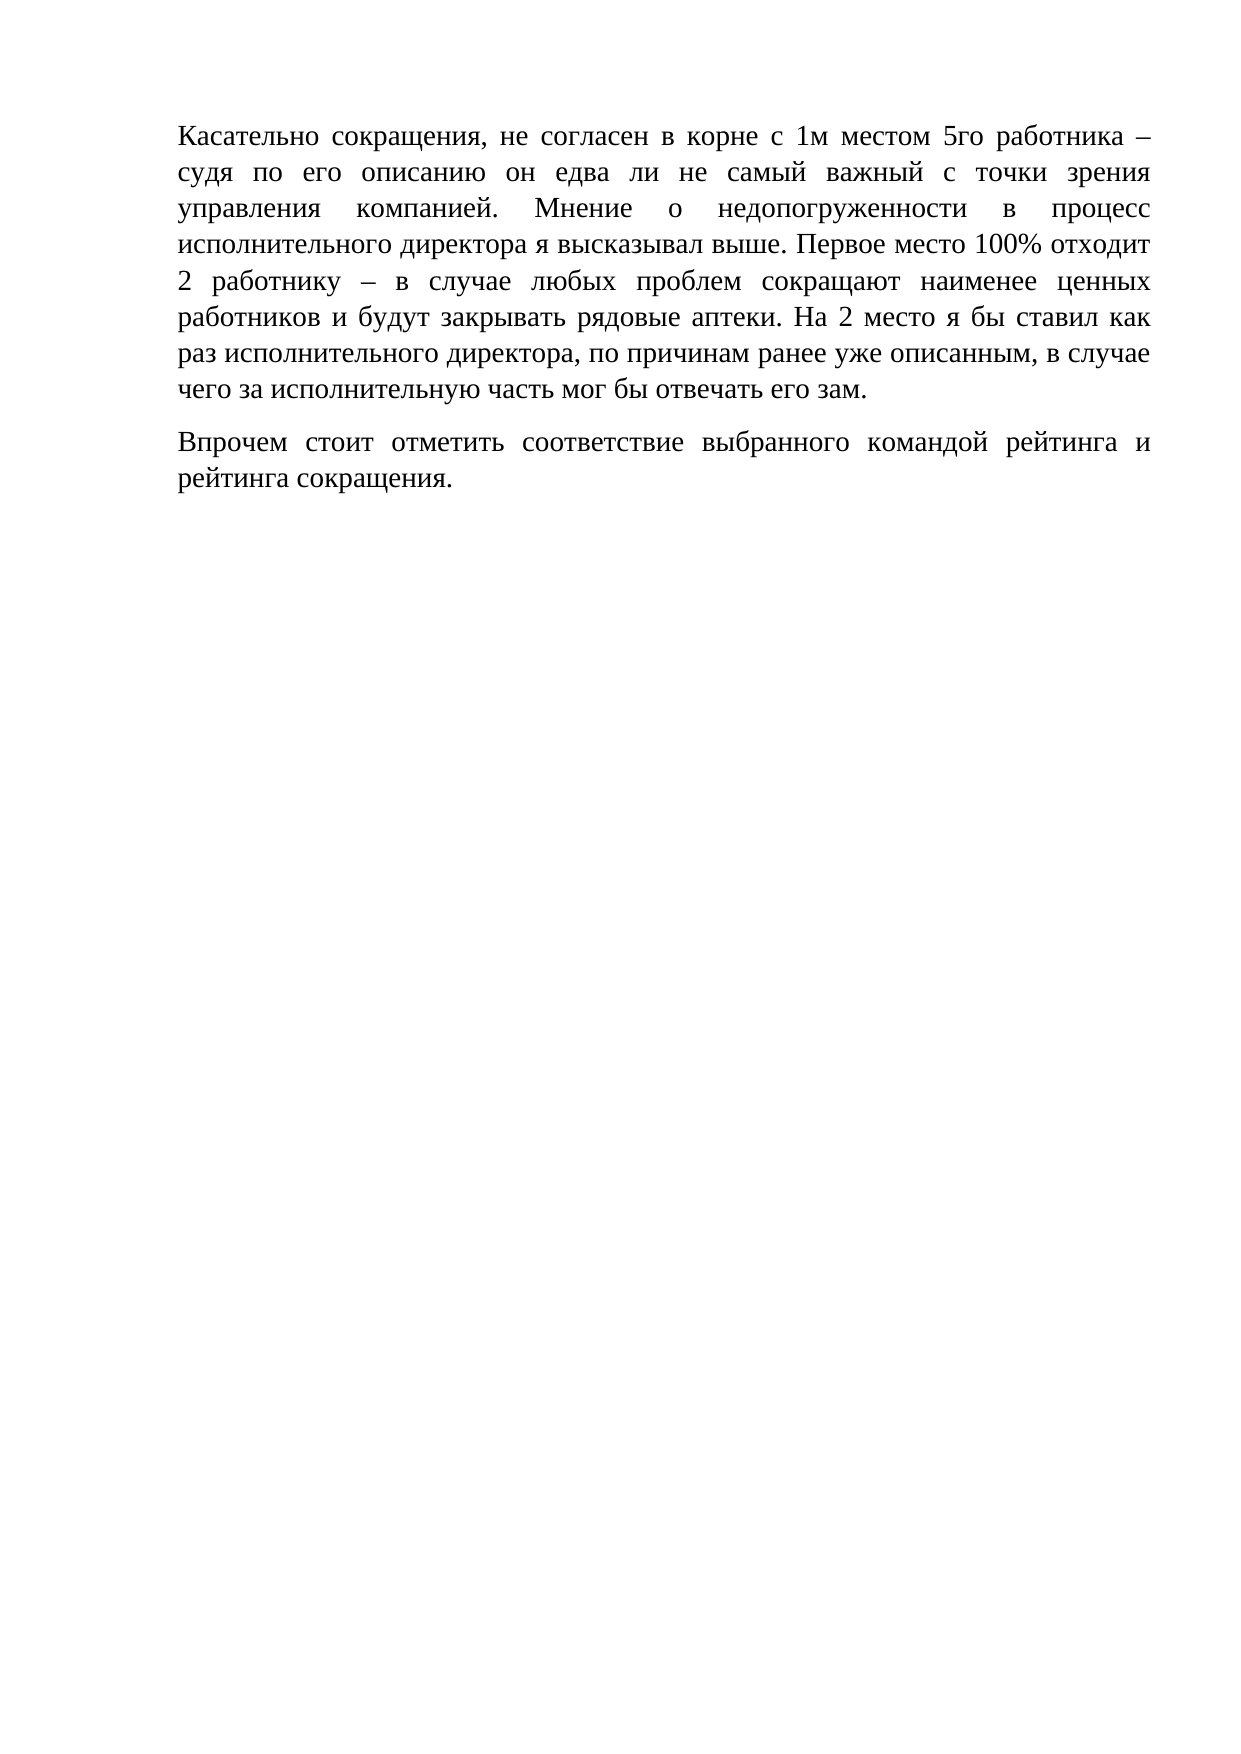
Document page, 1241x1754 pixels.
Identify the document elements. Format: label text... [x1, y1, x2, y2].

text Впрочем стоит отметить соответствие выбранного командой рейтинга и рейтинга сокращения. [177, 424, 1152, 494]
text Касательно сокращения, не согласен в корне с 1м местом 5го работника – судя по его описанию он едва ли не самый важный с точки зрения управления компанией. Мнение о недопогруженности в процесс исполнительного директора я высказывал выше. Первое место 100% отходит 2 работнику – в случае любых проблем сокращают наименее ценных работников и будут закрывать рядовые аптеки. На 2 место я бы ставил как раз исполнительного директора, по причинам ранее уже описанным, в случае чего за исполнительную часть мог бы отвечать его зам. [177, 118, 1152, 405]
